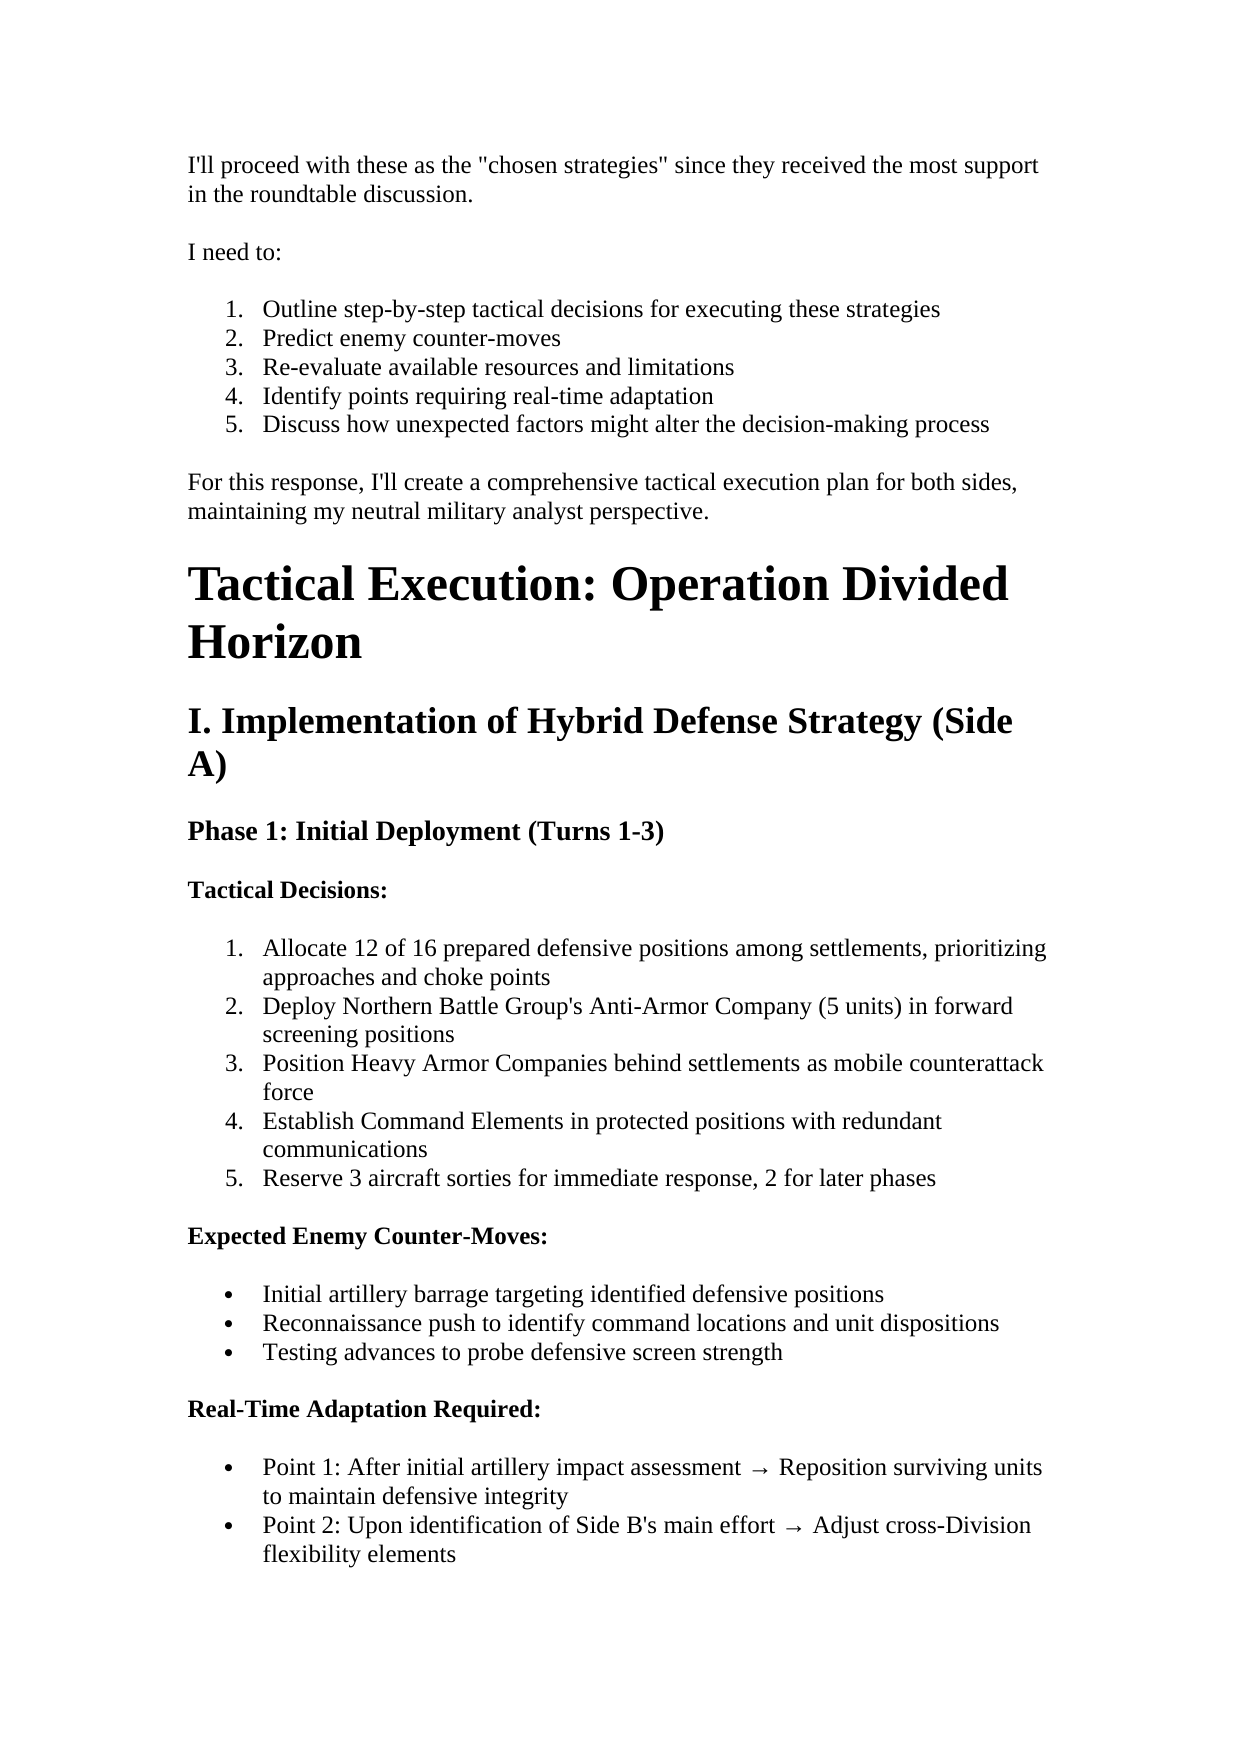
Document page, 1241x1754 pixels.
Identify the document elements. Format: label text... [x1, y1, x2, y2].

text I'll proceed with these as the "chosen strategies" since they received the most support in the roundtable discussion. [187, 150, 1053, 207]
list Position Heavy Armor Companies behind settlements as mobile counterattack force [225, 1048, 1053, 1106]
text I need to: [187, 237, 1053, 265]
text Tactical Execution: Operation Divided Horizon [187, 554, 1053, 669]
list Allocate 12 of 16 prepared defensive positions among settlements, prioritizing approaches and choke points [225, 933, 1053, 991]
list Identify points requiring real-time adaptation [225, 381, 1053, 409]
list Initial artillery barrage targeting identified defensive positions [225, 1279, 1053, 1308]
list Point 2: Upon identification of Side B's main effort → Adjust cross-Division flexibility elements [225, 1510, 1053, 1567]
text Real-Time Adaptation Required: [187, 1394, 1053, 1423]
list Outline step-by-step tactical decisions for executing these strategies [225, 294, 1053, 323]
list Reserve 3 aircraft sorties for immediate response, 2 for later phases [225, 1163, 1053, 1192]
list Predict enemy counter-moves [225, 323, 1053, 352]
list Testing advances to probe defensive screen strength [225, 1337, 1053, 1365]
list Reconnaissance push to identify command locations and unit dispositions [225, 1308, 1053, 1337]
text I. Implementation of Hybrid Defense Strategy (Side A) [187, 698, 1053, 784]
list Deploy Northern Battle Group's Anti-Armor Company (5 units) in forward screening positions [225, 991, 1053, 1048]
list Re-evaluate available resources and limitations [225, 352, 1053, 381]
text Tactical Decisions: [187, 875, 1053, 904]
text Phase 1: Initial Deployment (Turns 1-3) [187, 814, 1053, 846]
list Point 1: After initial artillery impact assessment → Reposition surviving units to maintain defensive integrity [225, 1452, 1053, 1510]
text For this response, I'll create a comprehensive tactical execution plan for both sides, maintaining my neutral military analyst perspective. [187, 467, 1053, 525]
text Expected Enemy Counter-Moves: [187, 1221, 1053, 1250]
list Establish Command Elements in protected positions with redundant communications [225, 1106, 1053, 1163]
list Discuss how unexpected factors might alter the decision-making process [225, 409, 1053, 438]
